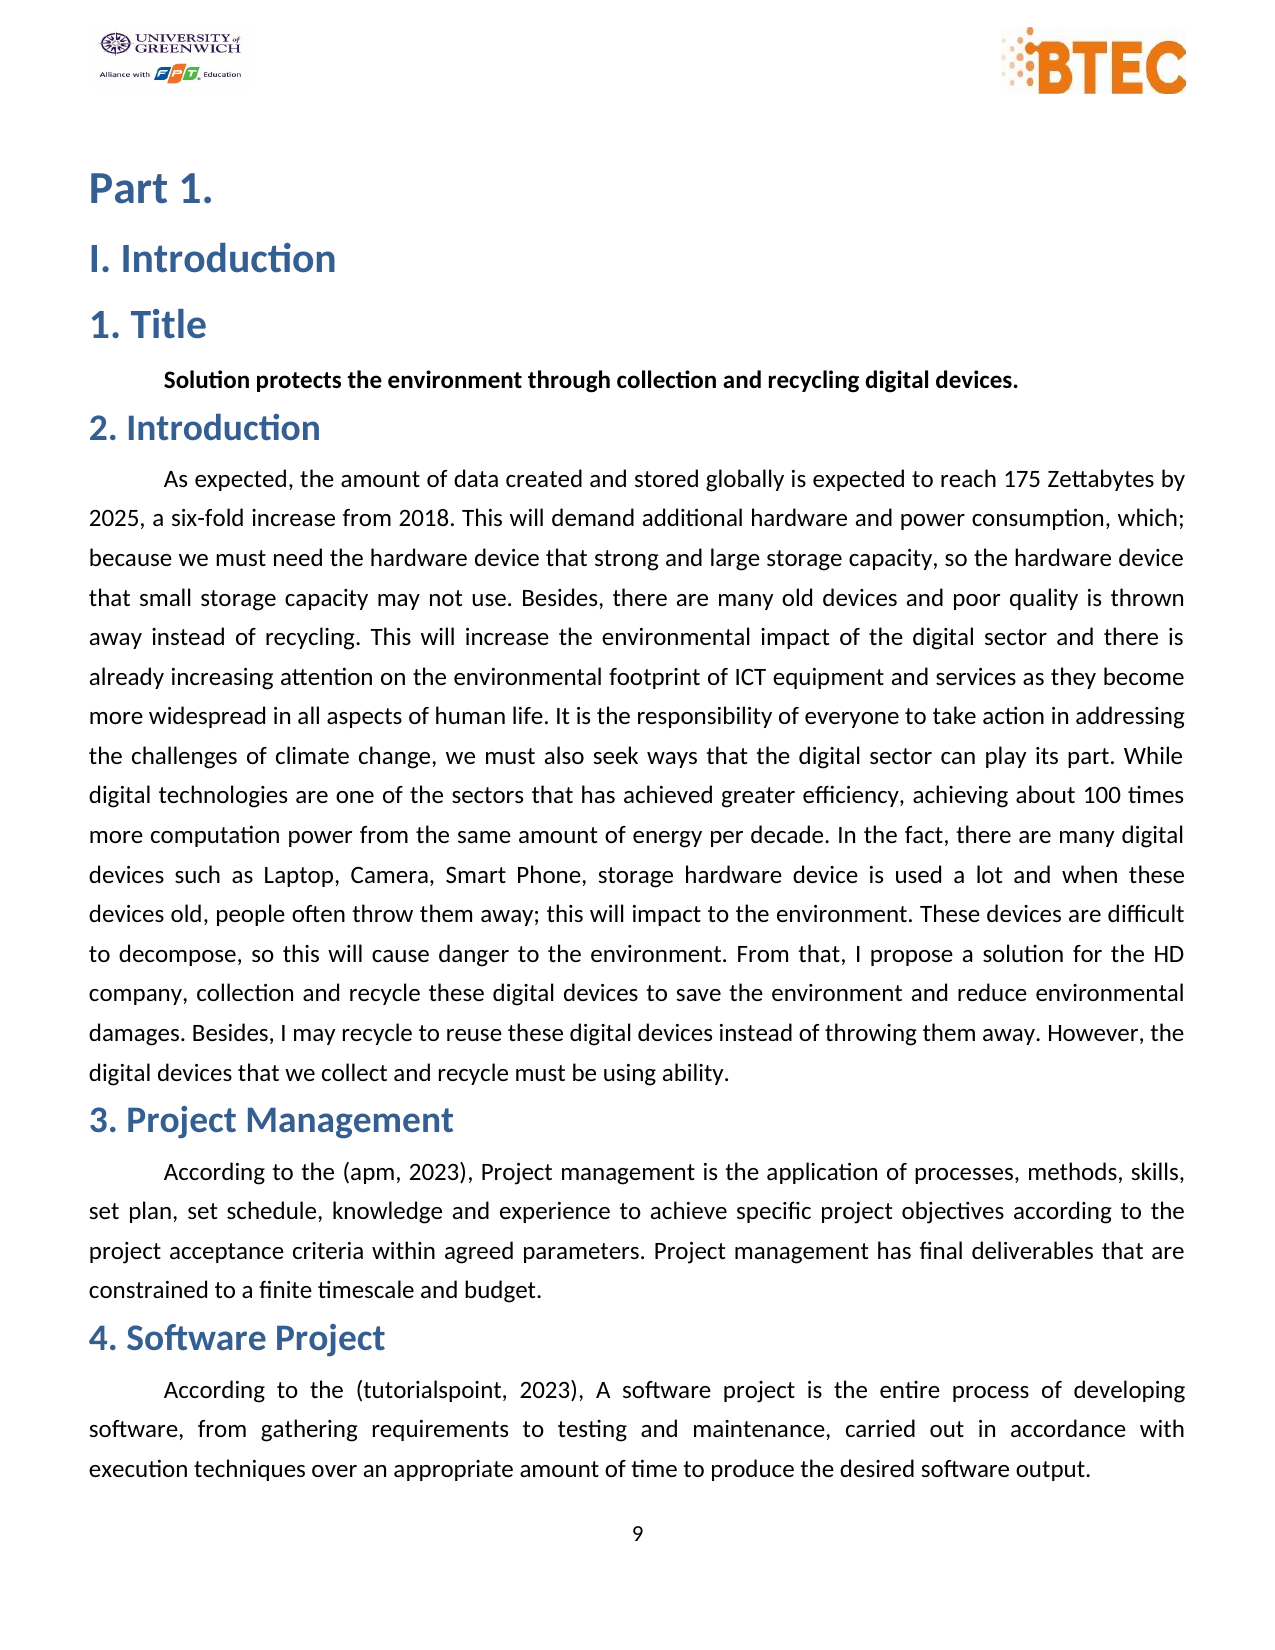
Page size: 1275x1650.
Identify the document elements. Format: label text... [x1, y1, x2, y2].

subtitle 3. Project Management [89, 1096, 1186, 1142]
subtitle Part 1. [89, 159, 1186, 215]
text Solution protects the environment through collection and recycling digital devices. [89, 364, 1186, 394]
text According to the , A software project is the entire process of developing software, from gathering requirements to testing and maintenance, carried out in accordance with execution techniques over an appropriate amount of time to produce the desired software output. [89, 1374, 1186, 1483]
subtitle 4. Software Project [89, 1314, 1186, 1360]
picture [1001, 27, 1187, 94]
subtitle 2. Introduction [89, 403, 1186, 449]
subtitle I. Introduction [89, 232, 1186, 283]
subtitle 1. Title [89, 298, 1186, 349]
picture [88, 25, 252, 90]
text As expected, the amount of data created and stored globally is expected to reach 175 Zettabytes by 2025, a six-fold increase from 2018. This will demand additional hardware and power consumption, which; because we must need the hardware device that strong and large storage capacity, so the hardware device that small storage capacity may not use. Besides, there are many old devices and poor quality is thrown away instead of recycling. This will increase the environmental impact of the digital sector and there is already increasing attention on the environmental footprint of ICT equipment and services as they become more widespread in all aspects of human life. It is the responsibility of everyone to take action in addressing the challenges of climate change, we must also seek ways that the digital sector can play its part. While digital technologies are one of the sectors that has achieved greater efficiency, achieving about 100 times more computation power from the same amount of energy per decade. In the fact, there are many digital devices such as Laptop, Camera, Smart Phone, storage hardware device is used a lot and when these devices old, people often throw them away; this will impact to the environment. These devices are difficult to decompose, so this will cause danger to the environment. From that, I propose a solution for the HD company, collection and recycle these digital devices to save the environment and reduce environmental damages. Besides, I may recycle to reuse these digital devices instead of throwing them away. However, the digital devices that we collect and recycle must be using ability. [89, 463, 1186, 1087]
text According to the , Project management is the application of processes, methods, skills, set plan, set schedule, knowledge and experience to achieve specific project objectives according to the project acceptance criteria within agreed parameters. Project management has final deliverables that are constrained to a finite timescale and budget. [89, 1156, 1186, 1305]
